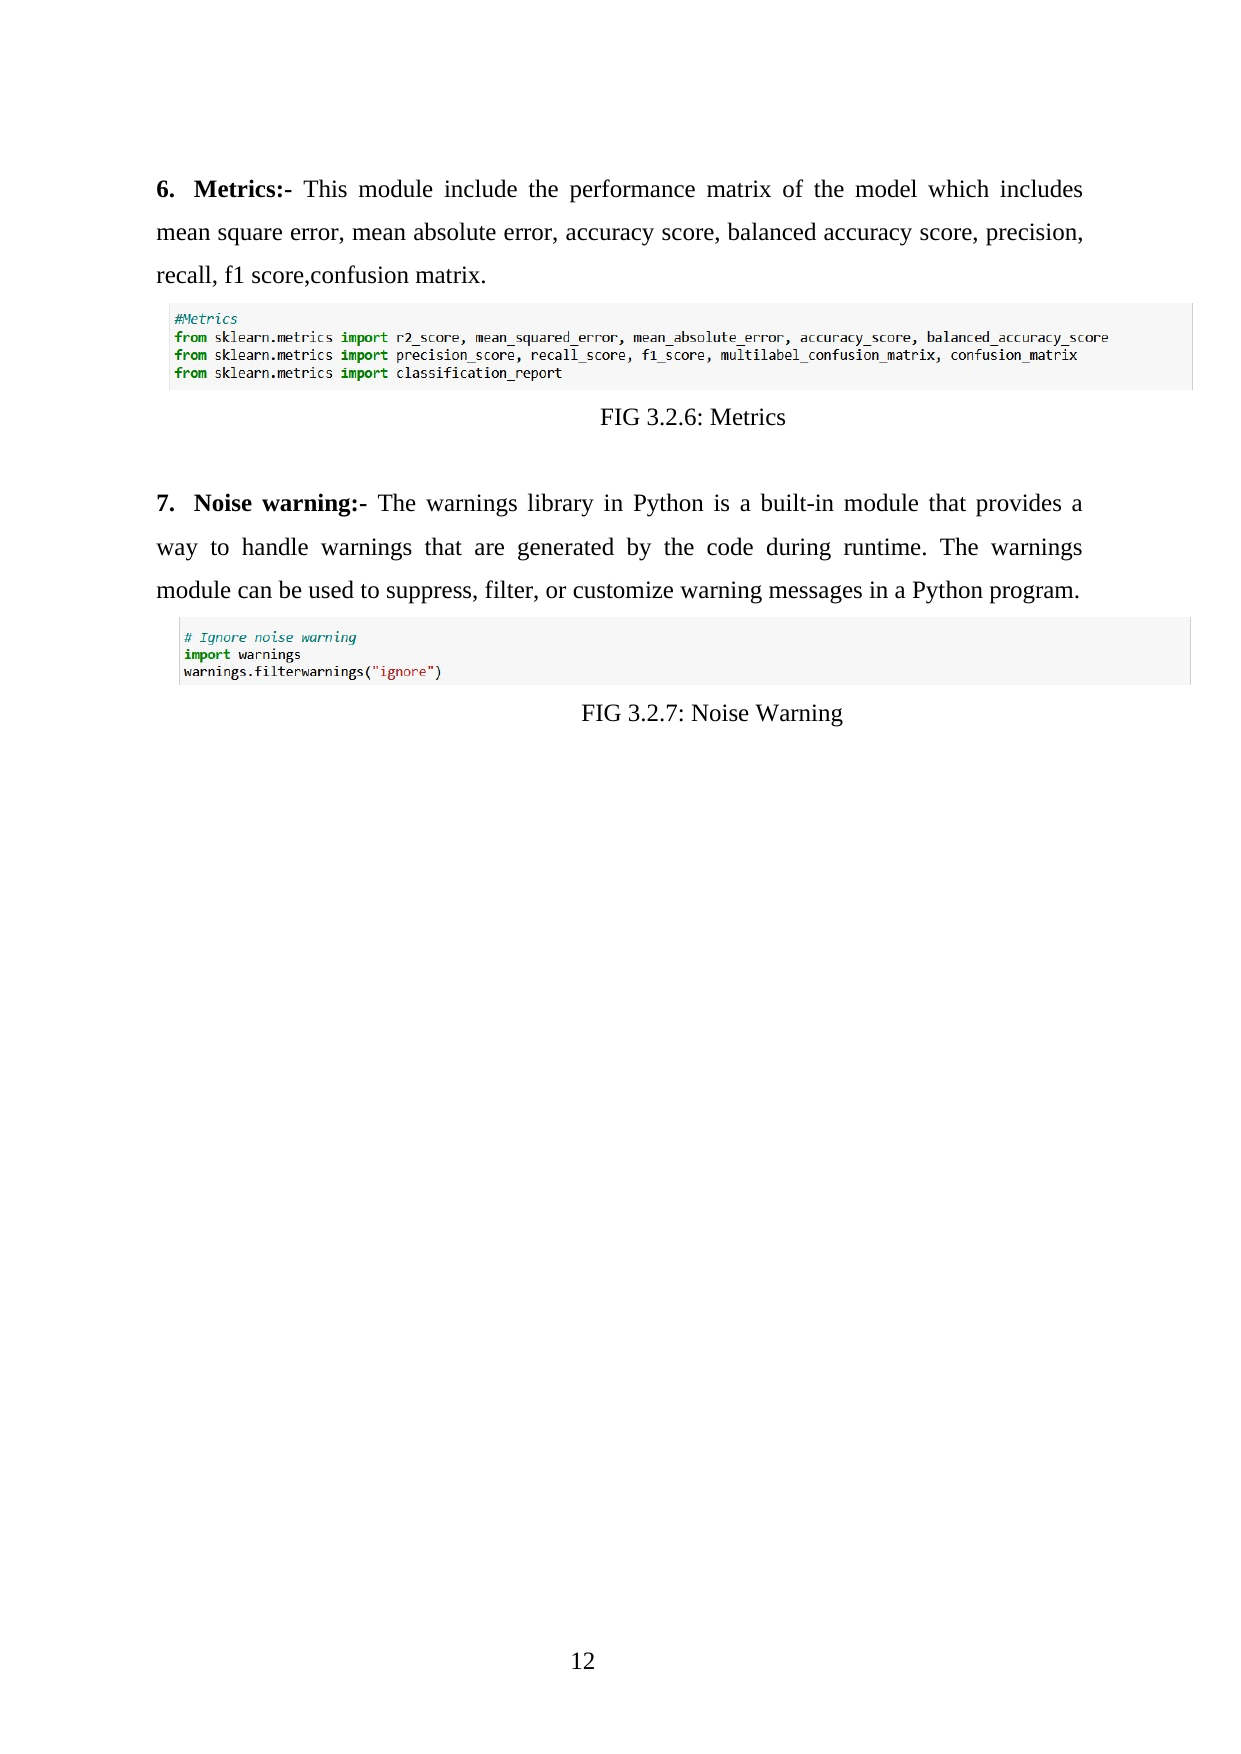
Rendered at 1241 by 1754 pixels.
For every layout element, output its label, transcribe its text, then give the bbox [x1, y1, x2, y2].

list Metrics:- This module include the performance matrix of the model which includes mean square error, mean absolute error, accuracy score, balanced accuracy score, precision, recall, f1 score,confusion matrix. [156, 174, 1084, 289]
list Noise warning:- The warnings library in Python is a built-in module that provides a way to handle warnings that are generated by the code during runtime. The warnings module can be used to suppress, filter, or customize warning messages in a Python program. [156, 488, 1084, 603]
text FIG 3.2.7: Noise Warning [156, 698, 1084, 726]
picture [156, 303, 1209, 390]
text FIG 3.2.6: Metrics [156, 402, 1084, 431]
text 12 [81, 1646, 1084, 1675]
picture [156, 617, 1209, 685]
